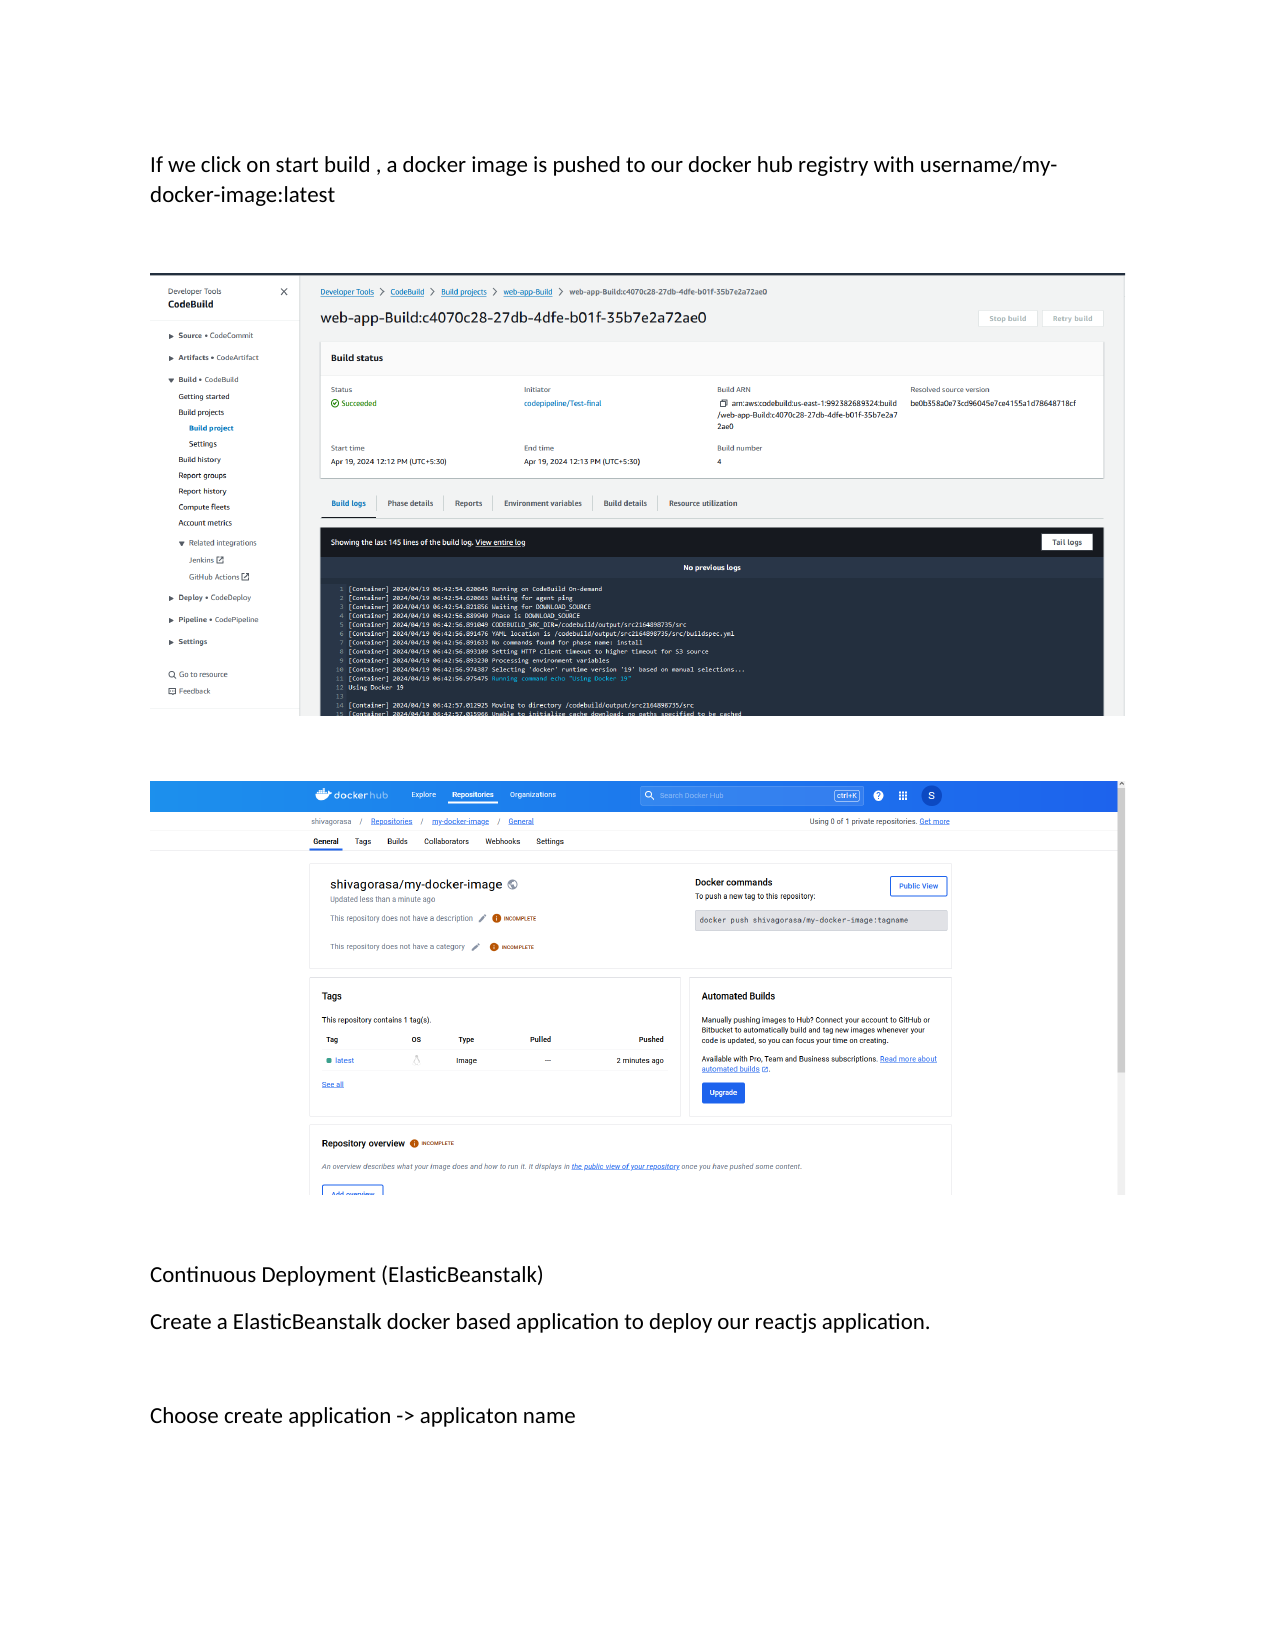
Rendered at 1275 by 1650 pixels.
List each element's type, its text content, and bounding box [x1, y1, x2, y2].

text Continuous Deployment (ElasticBeanstalk) [150, 1260, 1125, 1288]
text Choose create application -> applicaton name [150, 1401, 1125, 1429]
text If we click on start build , a docker image is pushed to our docker hub registry with username/my-docker-image:latest [150, 150, 1125, 208]
picture [150, 781, 1125, 1195]
text Create a ElasticBeanstalk docker based application to deploy our reactjs application. [150, 1307, 1125, 1335]
picture [150, 273, 1125, 716]
